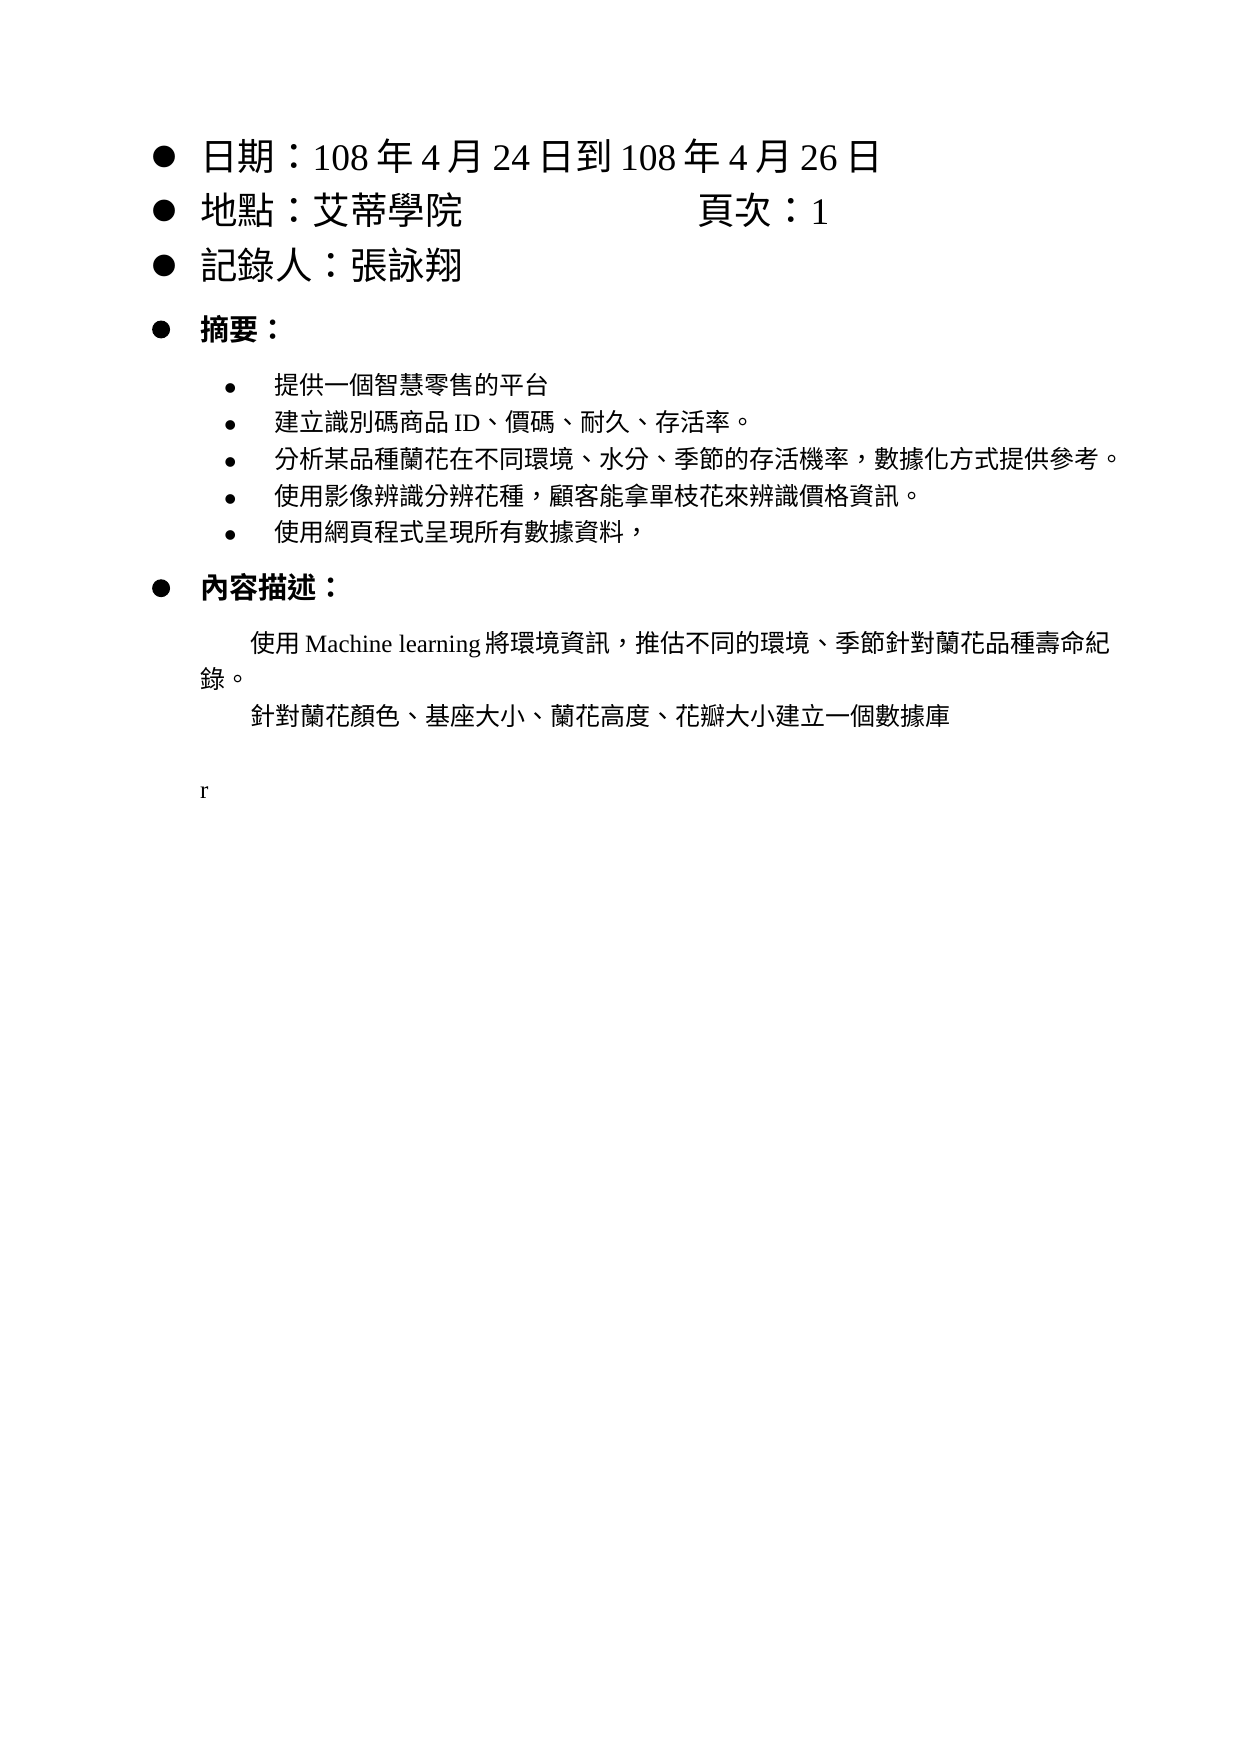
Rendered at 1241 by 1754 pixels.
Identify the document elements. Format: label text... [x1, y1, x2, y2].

text r [200, 771, 1128, 808]
text 使用Machine learning將環境資訊，推估不同的環境、季節針對蘭花品種壽命紀錄。 [200, 623, 1128, 696]
text 針對蘭花顏色、基座大小、蘭花高度、花瓣大小建立一個數據庫 [200, 696, 1128, 733]
list 日期：108年4月24日到108年4月26日 [150, 127, 1128, 181]
list 內容描述： [150, 548, 1128, 623]
list 使用影像辨識分辨花種，顧客能拿單枝花來辨識價格資訊。 [224, 476, 1128, 512]
list 使用網頁程式呈現所有數據資料， [224, 512, 1128, 548]
list 摘要： [150, 290, 1128, 365]
list 地點：艾蒂學院 頁次：1 [150, 181, 1128, 236]
list 記錄人：張詠翔 [150, 236, 1128, 290]
list 提供一個智慧零售的平台 [224, 365, 1128, 402]
list 分析某品種蘭花在不同環境、水分、季節的存活機率，數據化方式提供參考。 [224, 440, 1128, 476]
list 建立識別碼商品ID、價碼、耐久、存活率。 [224, 402, 1128, 440]
